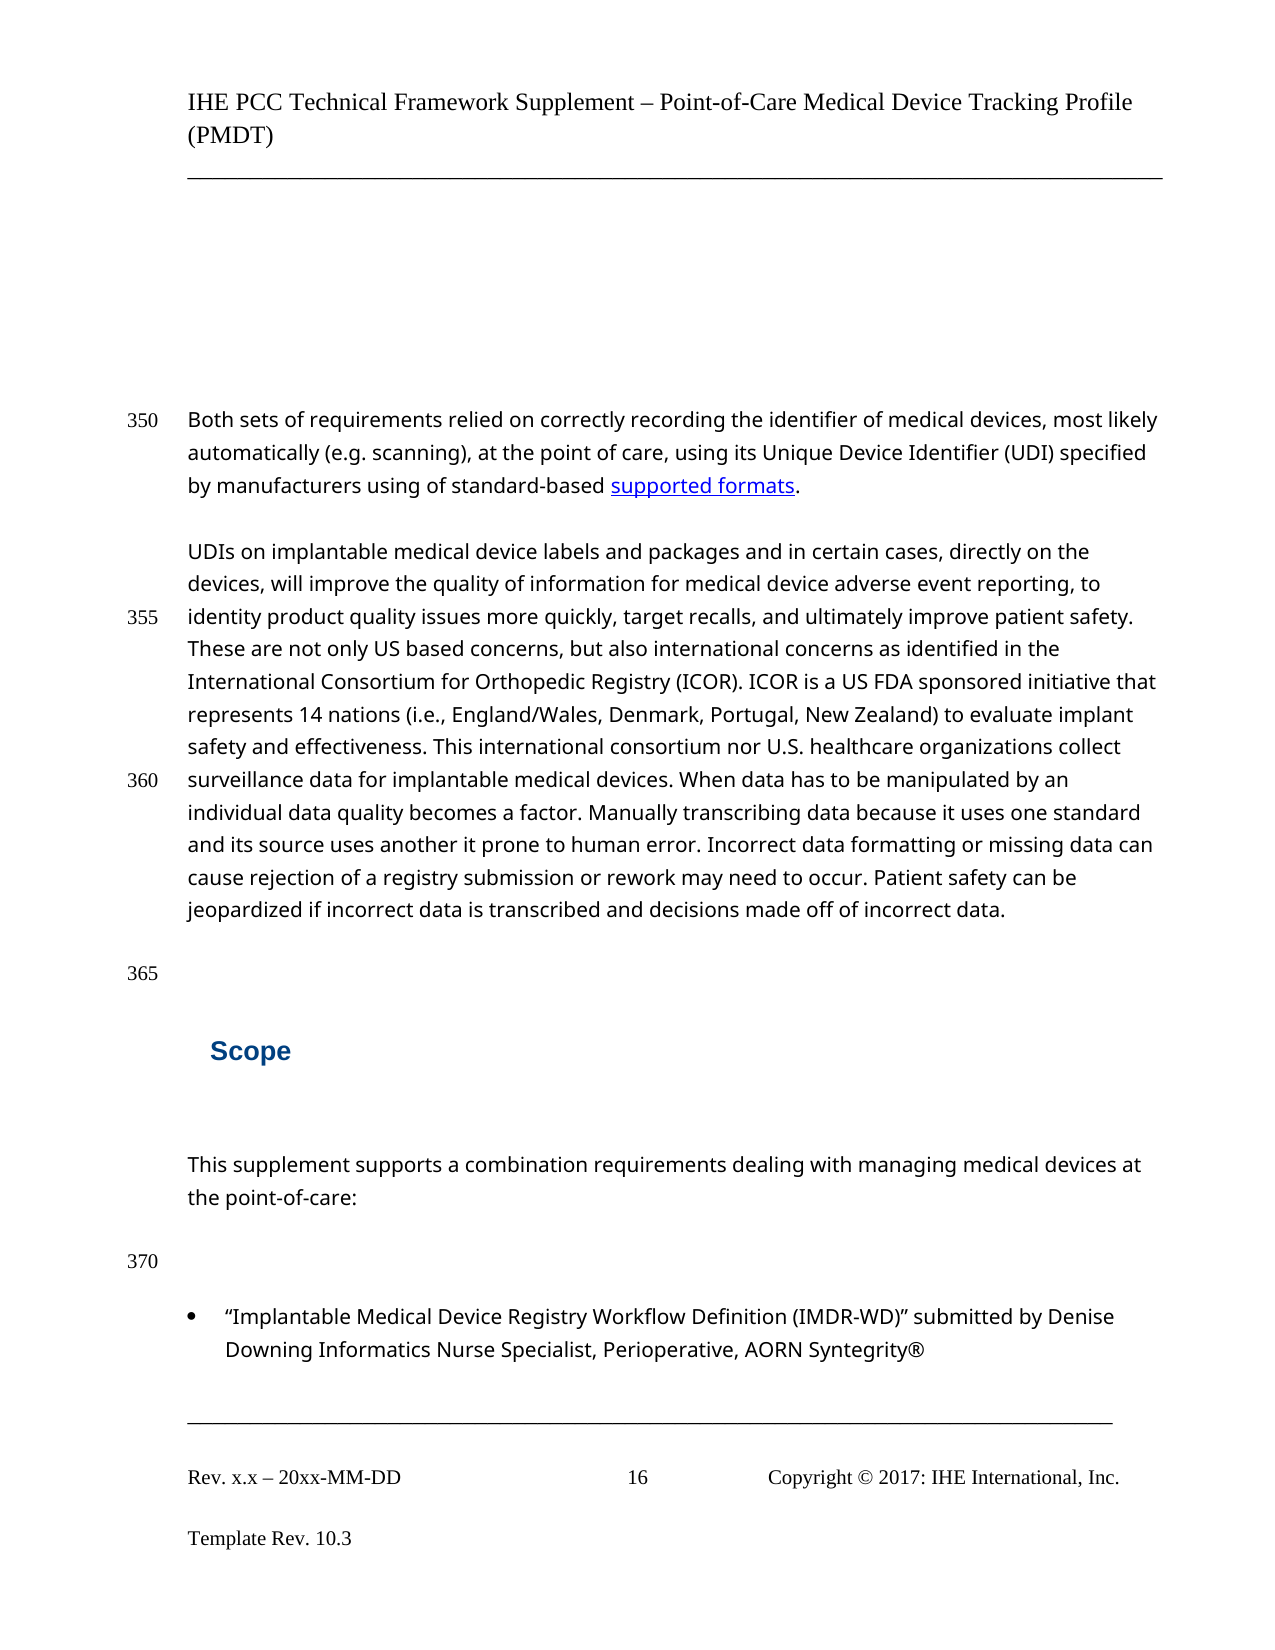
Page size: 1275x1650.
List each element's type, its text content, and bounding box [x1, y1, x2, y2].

text Both sets of requirements relied on correctly recording the identifier of medical devices, most likely automatically (e.g. scanning), at the point of care, using its Unique Device Identifier (UDI) specified by manufacturers using of standard-based supported formats. [187, 406, 1162, 499]
list “Implantable Medical Device Registry Workflow Definition (IMDR-WD)” submitted by Denise Downing Informatics Nurse Specialist, Perioperative, AORN Syntegrity® [187, 1302, 1162, 1363]
text This supplement supports a combination requirements dealing with managing medical devices at the point-of-care: [187, 1150, 1162, 1211]
subtitle Scope [187, 1035, 1162, 1066]
text UDIs on implantable medical device labels and packages and in certain cases, directly on the devices, will improve the quality of information for medical device adverse event reporting, to identity product quality issues more quickly, target recalls, and ultimately improve patient safety. These are not only US based concerns, but also international concerns as identified in the International Consortium for Orthopedic Registry (ICOR). ICOR is a US FDA sponsored initiative that represents 14 nations (i.e., England/Wales, Denmark, Portugal, New Zealand) to evaluate implant safety and effectiveness. This international consortium nor U.S. healthcare organizations collect surveillance data for implantable medical devices. When data has to be manipulated by an individual data quality becomes a factor. Manually transcribing data because it uses one standard and its source uses another it prone to human error. Incorrect data formatting or missing data can cause rejection of a registry submission or rework may need to occur. Patient safety can be jeopardized if incorrect data is transcribed and decisions made off of incorrect data. [187, 537, 1162, 924]
